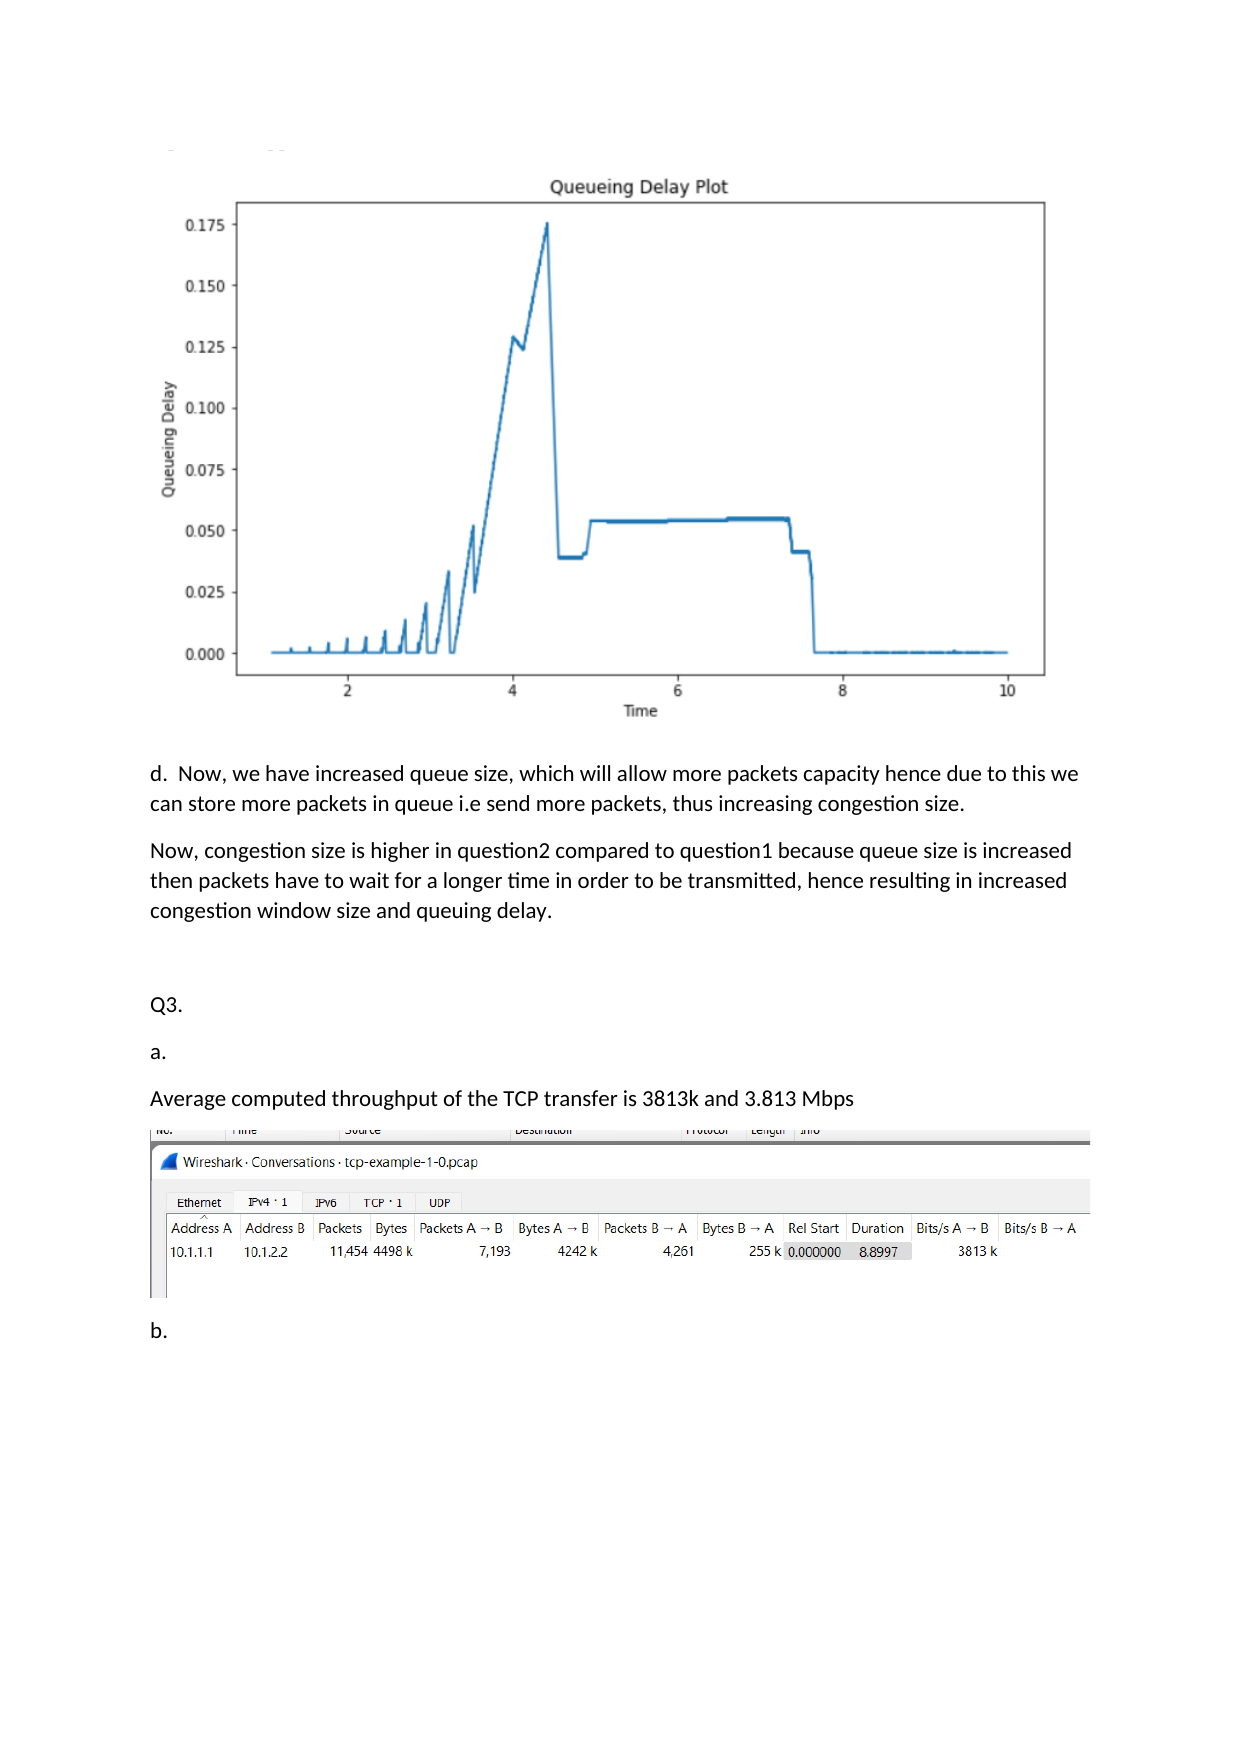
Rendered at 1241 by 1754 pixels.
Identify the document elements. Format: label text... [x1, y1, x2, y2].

picture [150, 150, 1091, 740]
text a. [150, 1037, 1090, 1065]
text b. [150, 1316, 1090, 1344]
picture [150, 1130, 1091, 1298]
text Q3. [150, 990, 1090, 1018]
text Average computed throughput of the TCP transfer is 3813k and 3.813 Mbps [150, 1084, 1090, 1112]
text d. Now, we have increased queue size, which will allow more packets capacity hence due to this we can store more packets in queue i.e send more packets, thus increasing congestion size. [150, 759, 1090, 817]
text Now, congestion size is higher in question2 compared to question1 because queue size is increased then packets have to wait for a longer time in order to be transmitted, hence resulting in increased congestion window size and queuing delay. [150, 836, 1090, 924]
